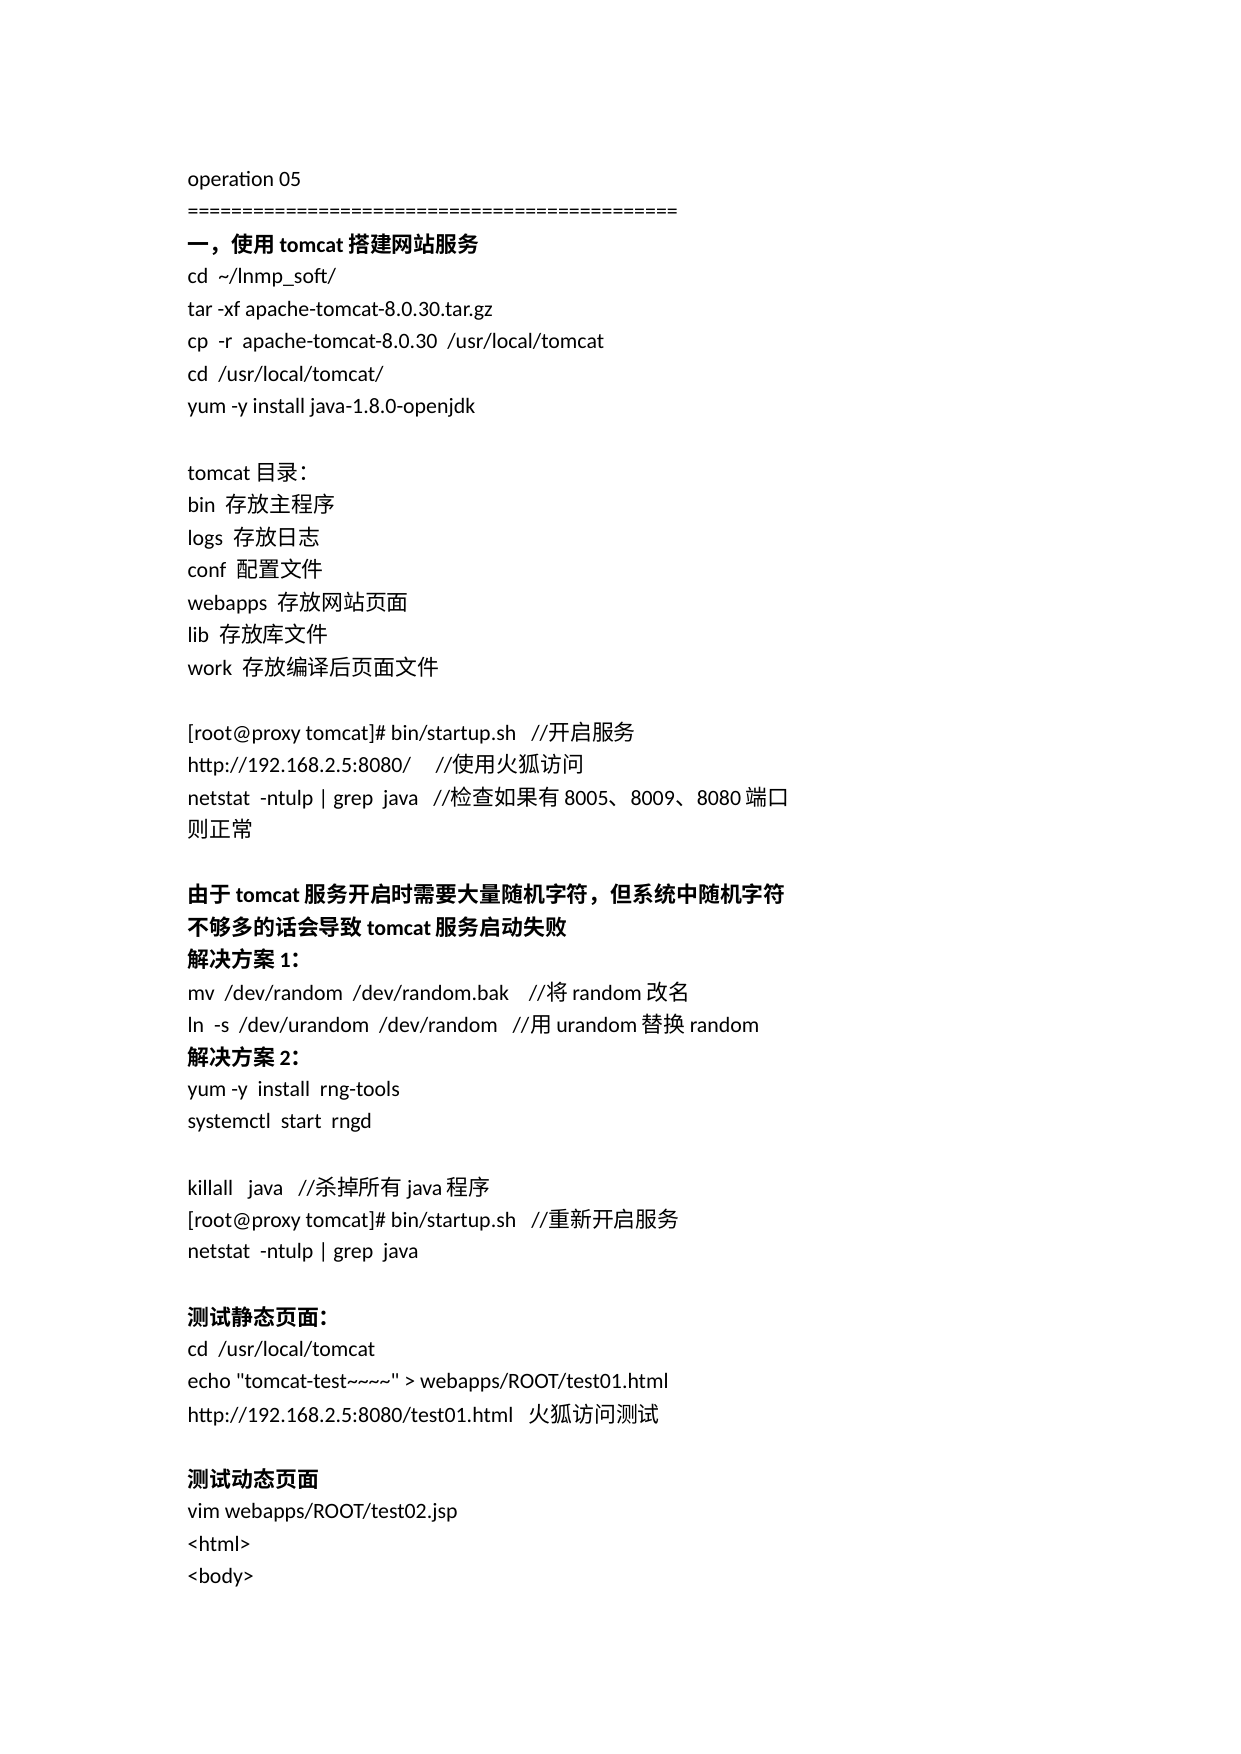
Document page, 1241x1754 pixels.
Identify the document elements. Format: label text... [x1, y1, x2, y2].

text yum -y install rng-tools [187, 1072, 1053, 1104]
text 解决方案1： [187, 942, 1053, 974]
text http://192.168.2.5:8080/ //使用火狐访问 [187, 747, 1053, 779]
text 解决方案2： [187, 1039, 1053, 1072]
text yum -y install java-1.8.0-openjdk [187, 389, 1053, 422]
text ============================================= [187, 194, 1053, 227]
text operation 05 [187, 162, 1053, 194]
text bin 存放主程序 [187, 487, 1053, 519]
text logs 存放日志 [187, 519, 1053, 552]
text webapps 存放网站页面 [187, 584, 1053, 617]
text ln -s /dev/urandom /dev/random //用urandom替换random [187, 1007, 1053, 1039]
text cd /usr/local/tomcat [187, 1332, 1053, 1364]
text [root@proxy tomcat]# bin/startup.sh //开启服务 [187, 714, 1053, 747]
text netstat -ntulp | grep java [187, 1234, 1053, 1267]
text echo "tomcat-test~~~~" > webapps/ROOT/test01.html [187, 1364, 1053, 1397]
text systemctl start rngd [187, 1104, 1053, 1137]
text <html> [187, 1527, 1053, 1559]
text lib 存放库文件 [187, 617, 1053, 649]
text http://192.168.2.5:8080/test01.html 火狐访问测试 [187, 1397, 1053, 1429]
text cp -r apache-tomcat-8.0.30 /usr/local/tomcat [187, 324, 1053, 357]
text cd /usr/local/tomcat/ [187, 357, 1053, 389]
text mv /dev/random /dev/random.bak //将random改名 [187, 974, 1053, 1007]
text tar -xf apache-tomcat-8.0.30.tar.gz [187, 292, 1053, 324]
text 测试动态页面 [187, 1462, 1053, 1494]
text 则正常 [187, 812, 1053, 844]
text 不够多的话会导致tomcat服务启动失败 [187, 909, 1053, 942]
text tomcat目录： [187, 454, 1053, 487]
text killall java //杀掉所有java程序 [187, 1169, 1053, 1202]
text <body> [187, 1559, 1053, 1592]
text cd ~/lnmp_soft/ [187, 259, 1053, 292]
text 由于tomcat服务开启时需要大量随机字符，但系统中随机字符 [187, 877, 1053, 909]
text work 存放编译后页面文件 [187, 649, 1053, 682]
text 测试静态页面： [187, 1299, 1053, 1332]
text conf 配置文件 [187, 552, 1053, 584]
text [root@proxy tomcat]# bin/startup.sh //重新开启服务 [187, 1202, 1053, 1234]
text 一，使用tomcat搭建网站服务 [187, 227, 1053, 259]
text vim webapps/ROOT/test02.jsp [187, 1494, 1053, 1527]
text netstat -ntulp | grep java //检查如果有8005、8009、8080端口 [187, 779, 1053, 812]
